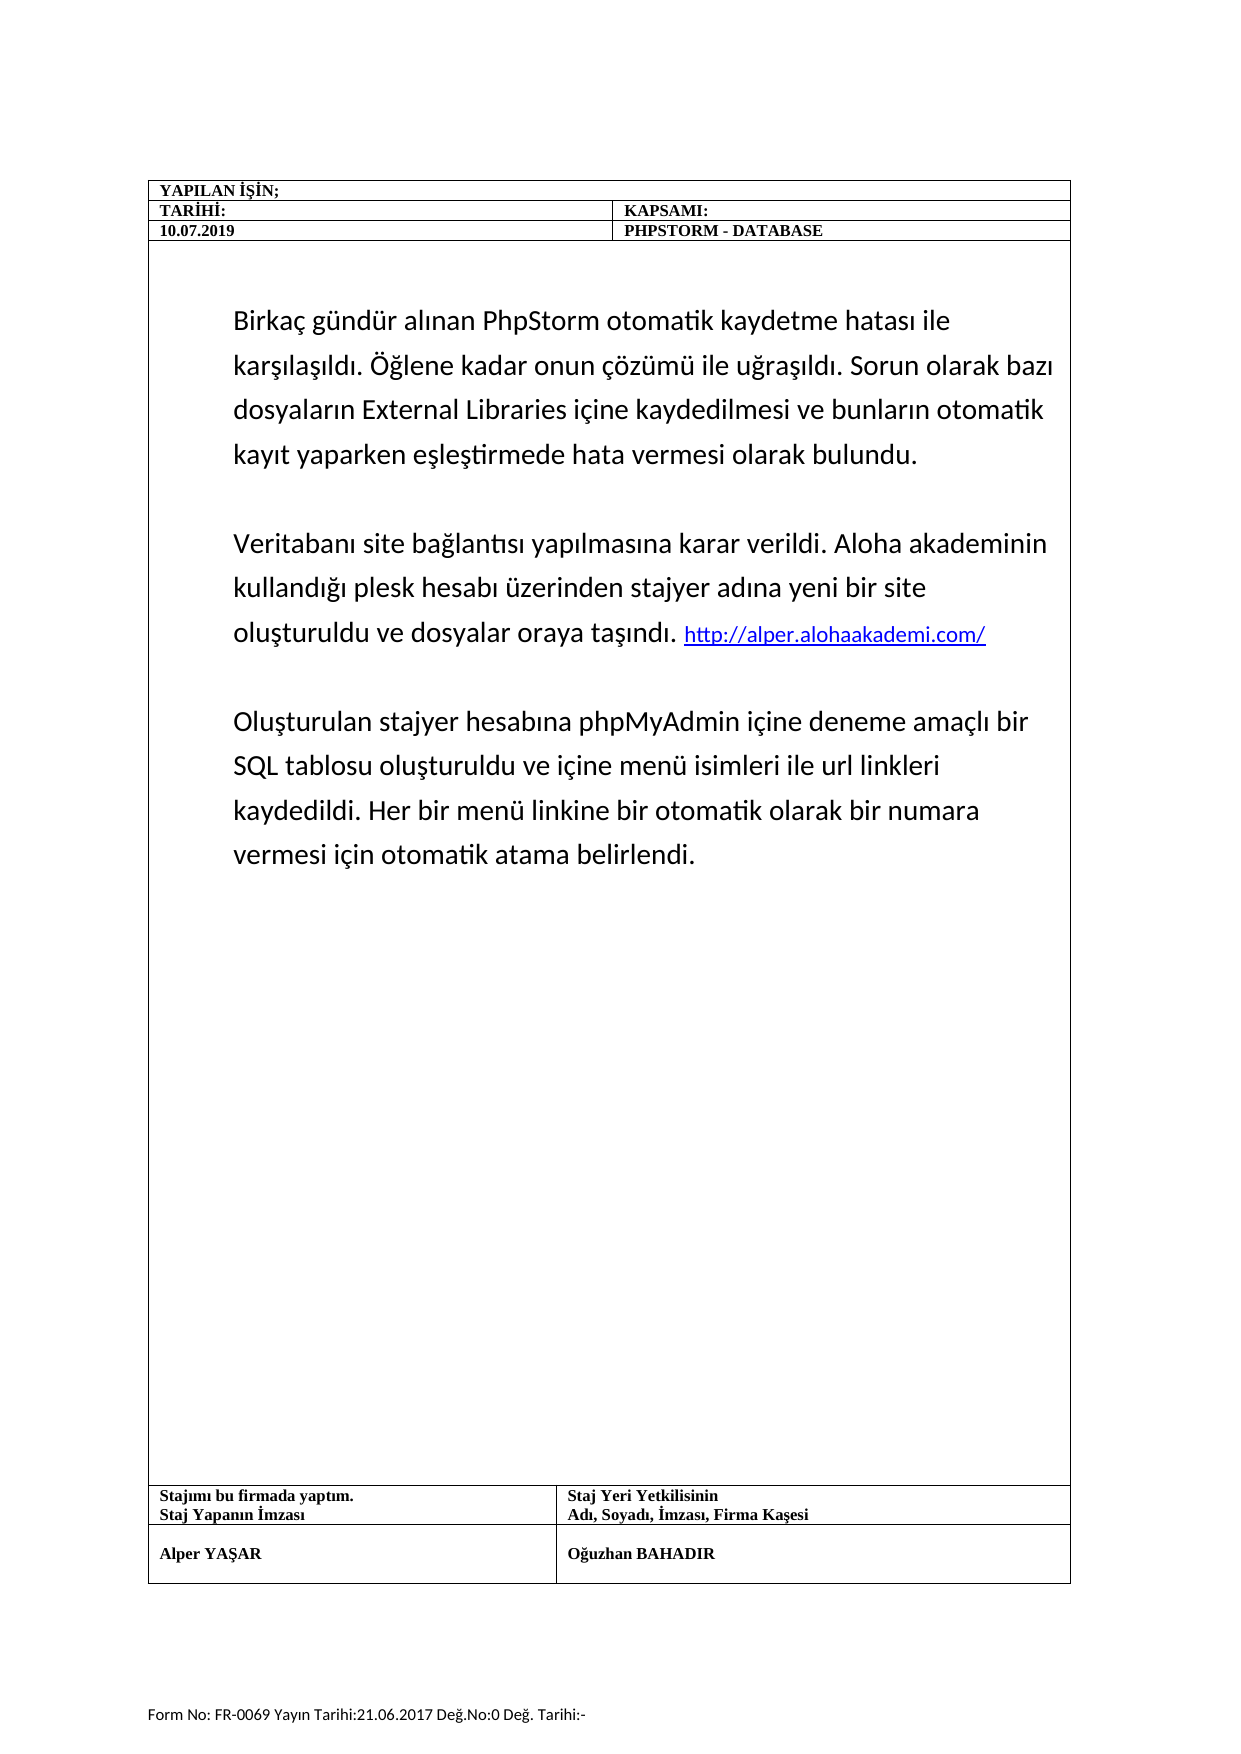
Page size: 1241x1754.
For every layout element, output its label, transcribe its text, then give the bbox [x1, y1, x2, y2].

table_cell Birkaç gündür alınan PhpStorm otomatik kaydetme hatası ile karşılaşıldı. Öğlene kadar onun çözümü ile uğraşıldı. Sorun olarak bazı dosyaların External Libraries içine kaydedilmesi ve bunların otomatik kayıt yaparken eşleştirmede hata vermesi olarak bulundu. Veritabanı site bağlantısı yapılmasına karar verildi. Aloha akademinin kullandığı plesk hesabı üzerinden stajyer adına yeni bir site oluşturuldu ve dosyalar oraya taşındı. http://alper.alohaakademi.com/ Oluşturulan stajyer hesabına phpMyAdmin içine deneme amaçlı bir SQL tablosu oluşturuldu ve içine menü isimleri ile url linkleri kaydedildi. Her bir menü linkine bir otomatik olarak bir numara vermesi için otomatik atama belirlendi. [149, 241, 1070, 1484]
table_cell TARİHİ: [149, 201, 612, 220]
table_cell Oğuzhan BAHADIR [557, 1525, 1070, 1582]
table_header YAPILAN İŞİN; [149, 181, 1070, 200]
table_cell PHPSTORM - DATABASE [613, 221, 1070, 240]
table_cell Alper YAŞAR [149, 1525, 556, 1582]
table_cell KAPSAMI: [613, 201, 1070, 220]
table_cell Staj Yeri Yetkilisinin Adı, Soyadı, İmzası, Firma Kaşesi [557, 1486, 1070, 1524]
table_cell Stajımı bu firmada yaptım. Staj Yapanın İmzası [149, 1486, 556, 1524]
table_cell 10.07.2019 [149, 221, 612, 240]
